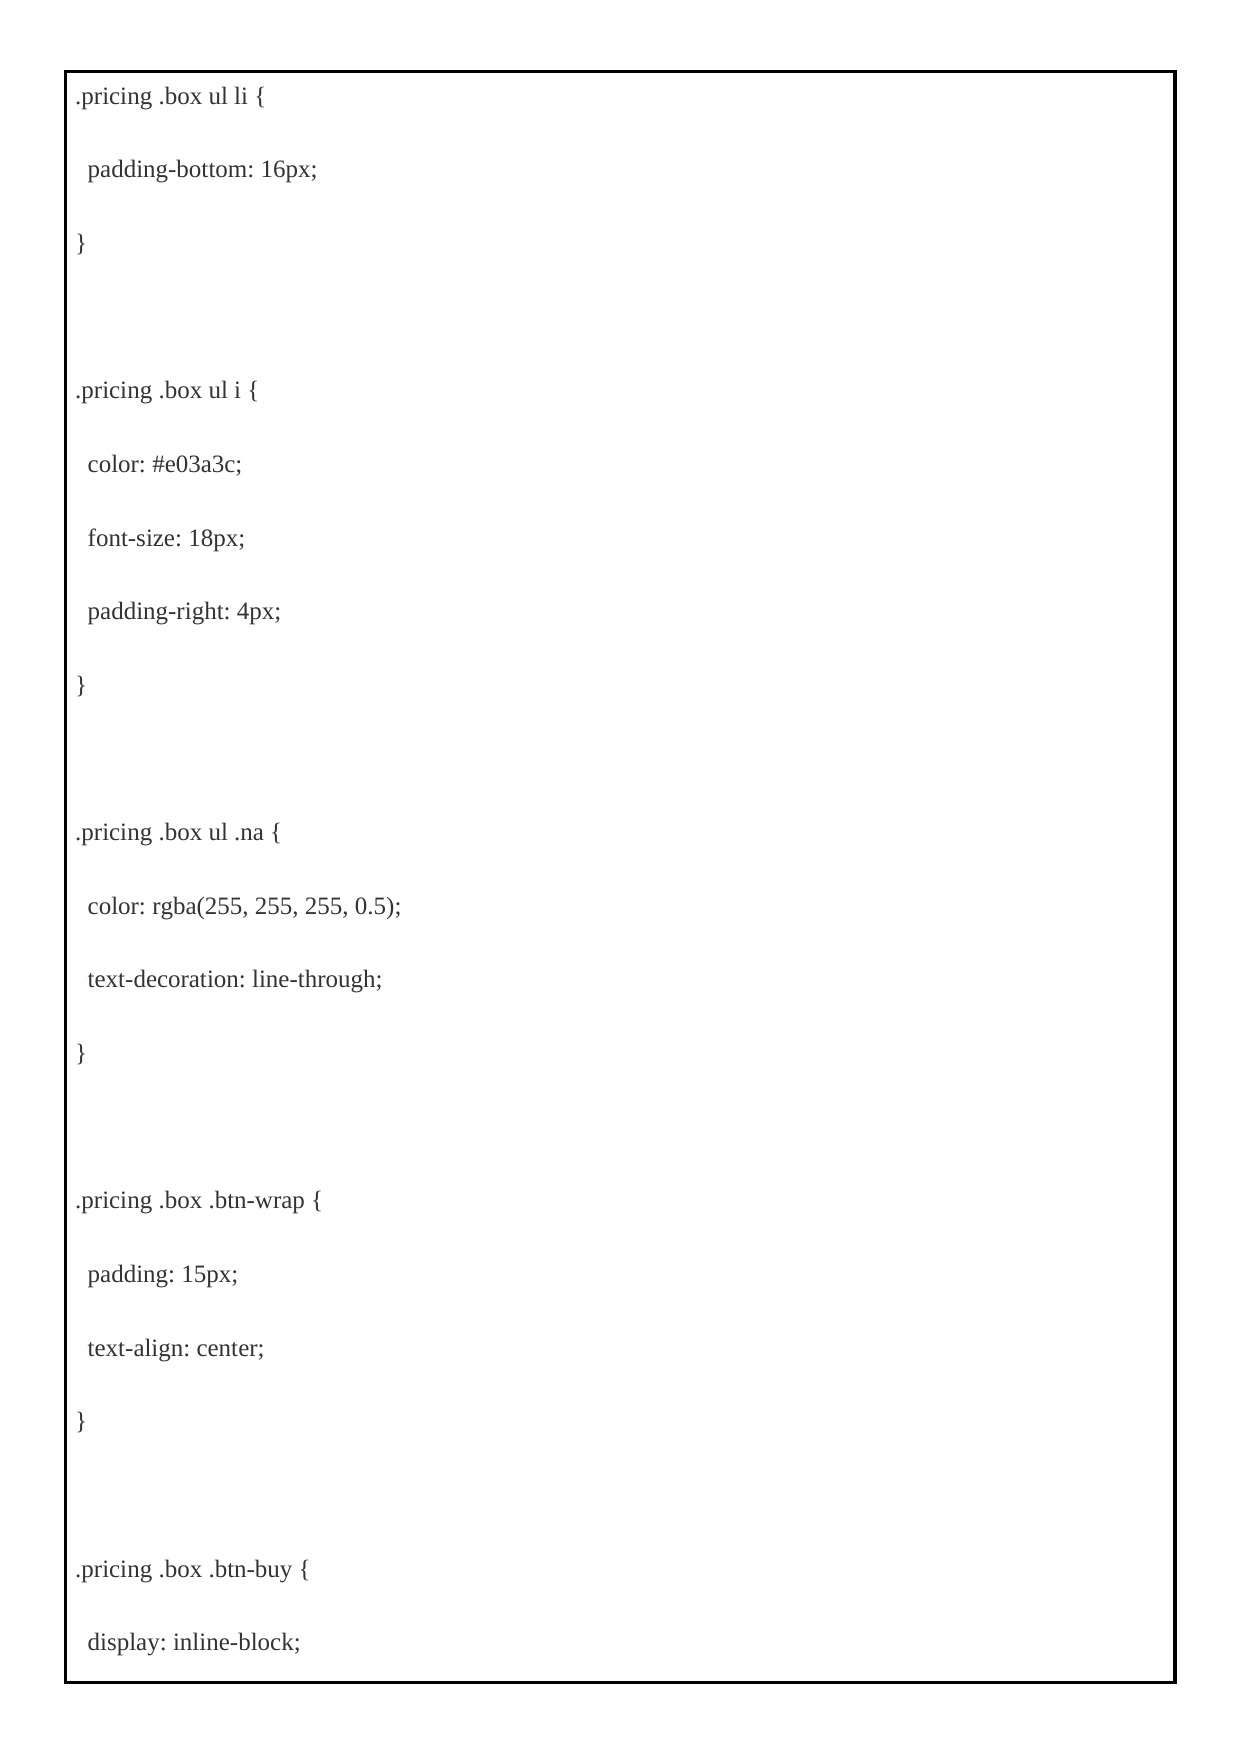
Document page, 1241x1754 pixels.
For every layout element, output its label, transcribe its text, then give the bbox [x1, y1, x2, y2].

list text-decoration: line-through; [75, 959, 1165, 993]
list .pricing .box .btn-buy { [75, 1548, 1165, 1582]
list } [75, 1401, 1165, 1435]
list padding-bottom: 16px; [75, 149, 1165, 183]
list } [75, 664, 1165, 699]
list .pricing .box ul i { [75, 369, 1165, 404]
list .pricing .box .btn-wrap { [75, 1180, 1165, 1214]
list padding: 15px; [75, 1253, 1165, 1288]
list } [75, 222, 1165, 257]
list padding-right: 4px; [75, 591, 1165, 625]
list font-size: 18px; [75, 517, 1165, 551]
list } [75, 1032, 1165, 1067]
list .pricing .box ul .na { [75, 811, 1165, 846]
list text-align: center; [75, 1327, 1165, 1362]
list color: rgba(255, 255, 255, 0.5); [75, 885, 1165, 920]
list color: #e03a3c; [75, 443, 1165, 478]
list .pricing .box ul li { [75, 75, 1165, 109]
list display: inline-block; [75, 1622, 1165, 1656]
